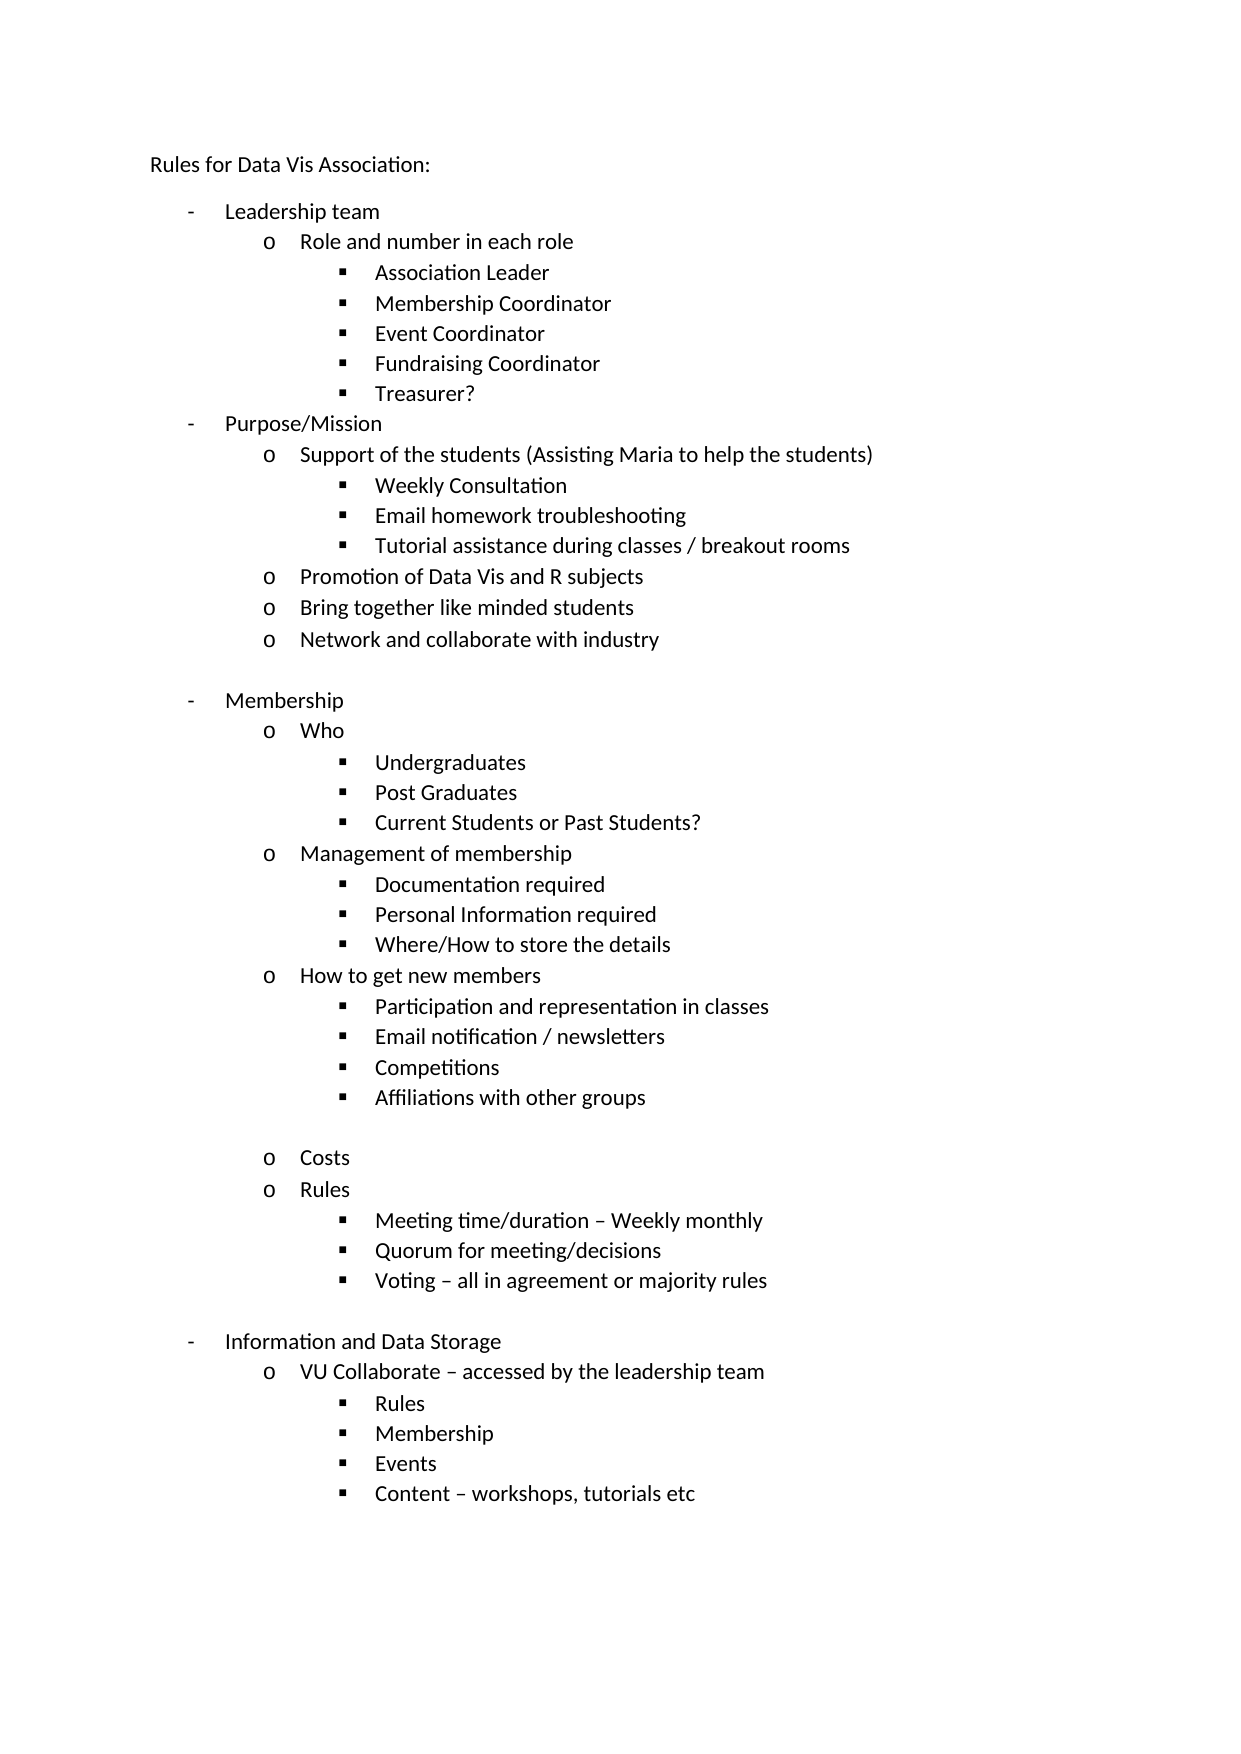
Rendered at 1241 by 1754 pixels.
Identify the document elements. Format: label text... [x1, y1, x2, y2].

list Content – workshops, tutorials etc [337, 1479, 1090, 1507]
list Undergraduates [337, 748, 1090, 776]
list Rules [262, 1175, 1090, 1204]
list Email notification / newsletters [337, 1022, 1090, 1051]
list Association Leader [337, 258, 1090, 287]
list Competitions [337, 1053, 1090, 1081]
list How to get new members [262, 961, 1090, 990]
text Rules for Data Vis Association: [150, 150, 1090, 178]
list Treasurer? [337, 379, 1090, 407]
list Promotion of Data Vis and R subjects [262, 562, 1090, 591]
list Who [262, 717, 1090, 746]
list Weekly Consultation [337, 471, 1090, 499]
list Current Students or Past Students? [337, 808, 1090, 837]
list Membership Coordinator [337, 289, 1090, 317]
list Purpose/Mission [187, 409, 1090, 438]
list Personal Information required [337, 900, 1090, 928]
list Support of the students (Assisting Maria to help the students) [262, 440, 1090, 469]
list Event Coordinator [337, 319, 1090, 347]
list VU Collaborate – accessed by the leadership team [262, 1357, 1090, 1386]
list Where/How to store the details [337, 931, 1090, 959]
list Information and Data Storage [187, 1327, 1090, 1355]
list Documentation required [337, 870, 1090, 898]
list Fundraising Coordinator [337, 349, 1090, 377]
list Leadership team [187, 197, 1090, 225]
list Voting – all in agreement or majority rules [337, 1267, 1090, 1295]
list Tutorial assistance during classes / breakout rooms [337, 532, 1090, 560]
list Membership [187, 686, 1090, 714]
list Email homework troubleshooting [337, 501, 1090, 529]
list Membership [337, 1419, 1090, 1447]
list Events [337, 1449, 1090, 1477]
list Quorum for meeting/decisions [337, 1236, 1090, 1264]
list Costs [262, 1143, 1090, 1172]
list Participation and representation in classes [337, 992, 1090, 1020]
list Affiliations with other groups [337, 1083, 1090, 1111]
list Management of membership [262, 839, 1090, 868]
list Bring together like minded students [262, 593, 1090, 622]
list Post Graduates [337, 778, 1090, 806]
list Role and number in each role [262, 227, 1090, 256]
list Rules [337, 1389, 1090, 1417]
list Meeting time/duration – Weekly monthly [337, 1206, 1090, 1234]
list Network and collaborate with industry [262, 625, 1090, 654]
